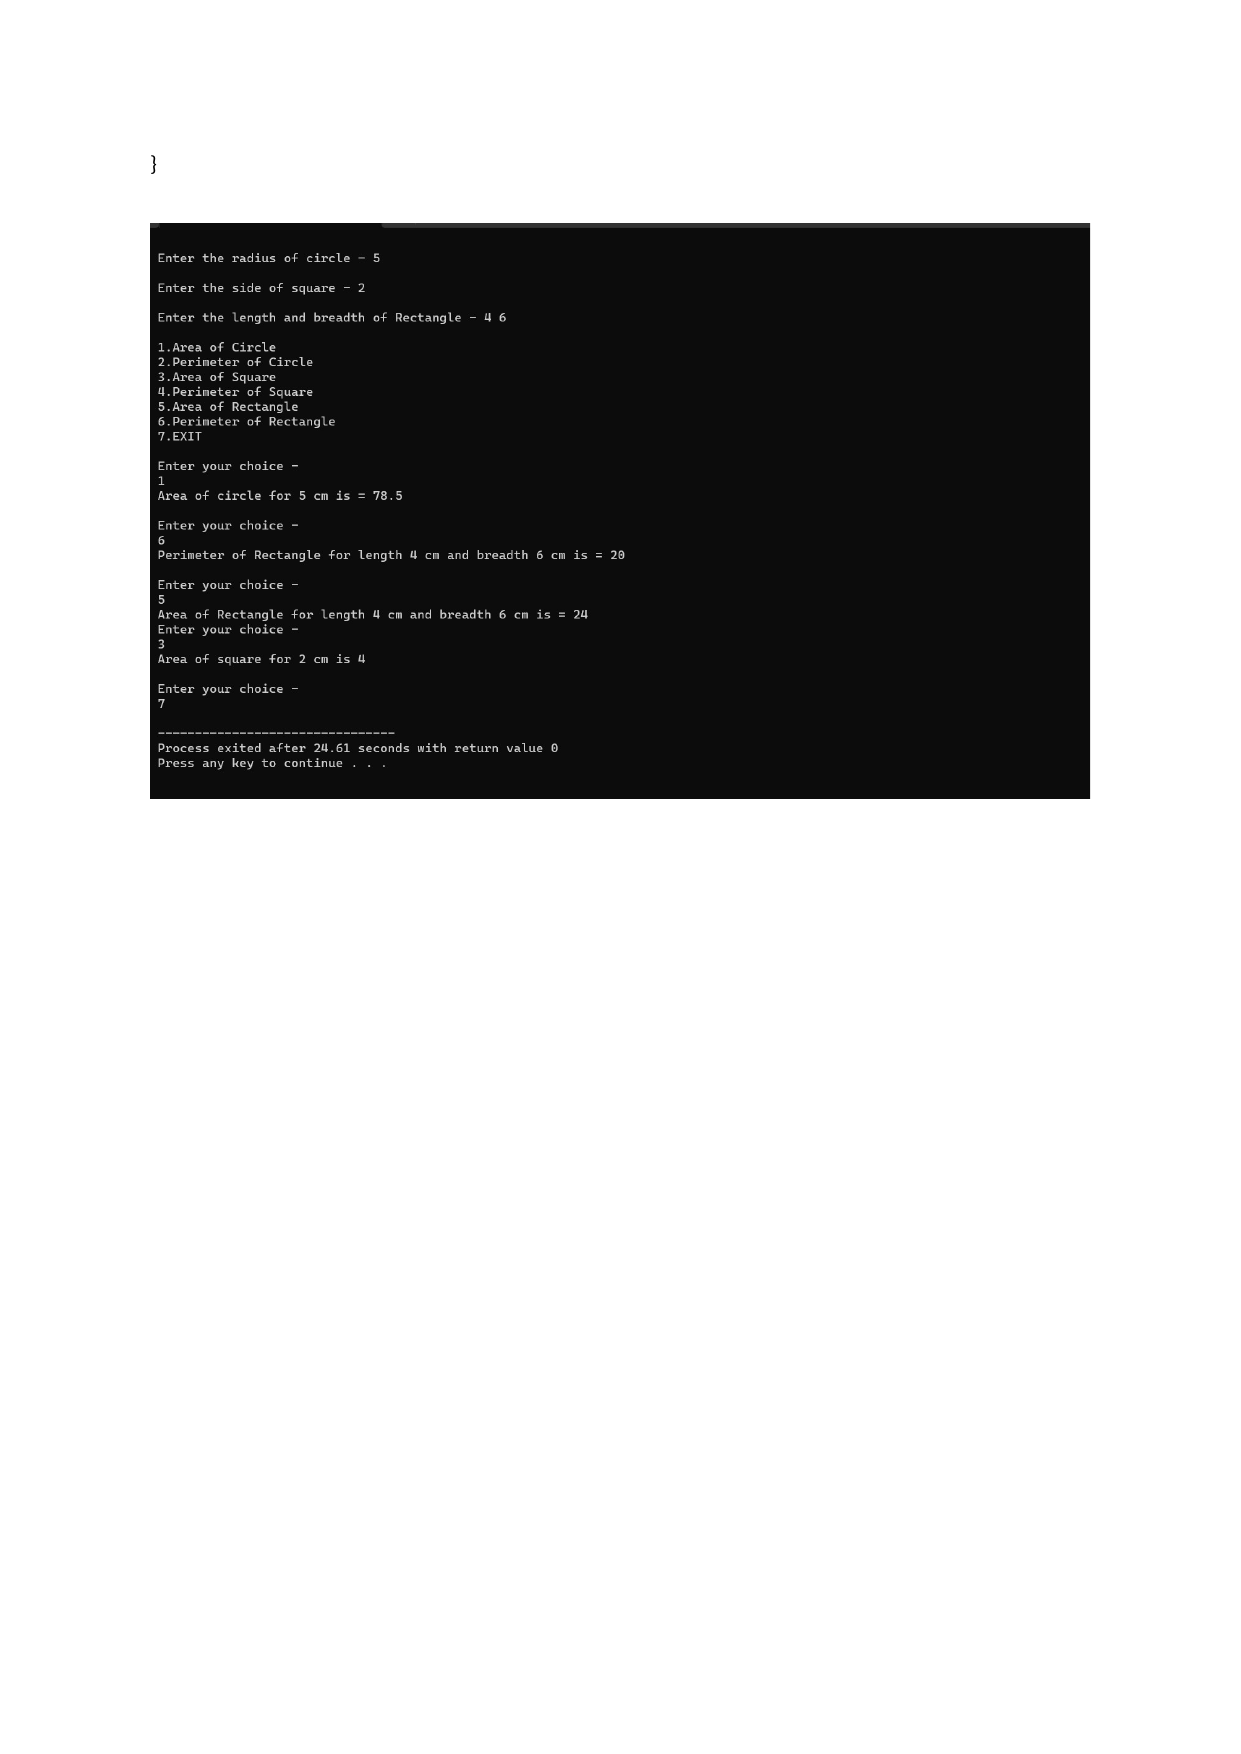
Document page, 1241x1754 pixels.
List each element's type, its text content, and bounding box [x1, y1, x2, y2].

picture [150, 223, 1091, 799]
text } [150, 150, 1090, 177]
